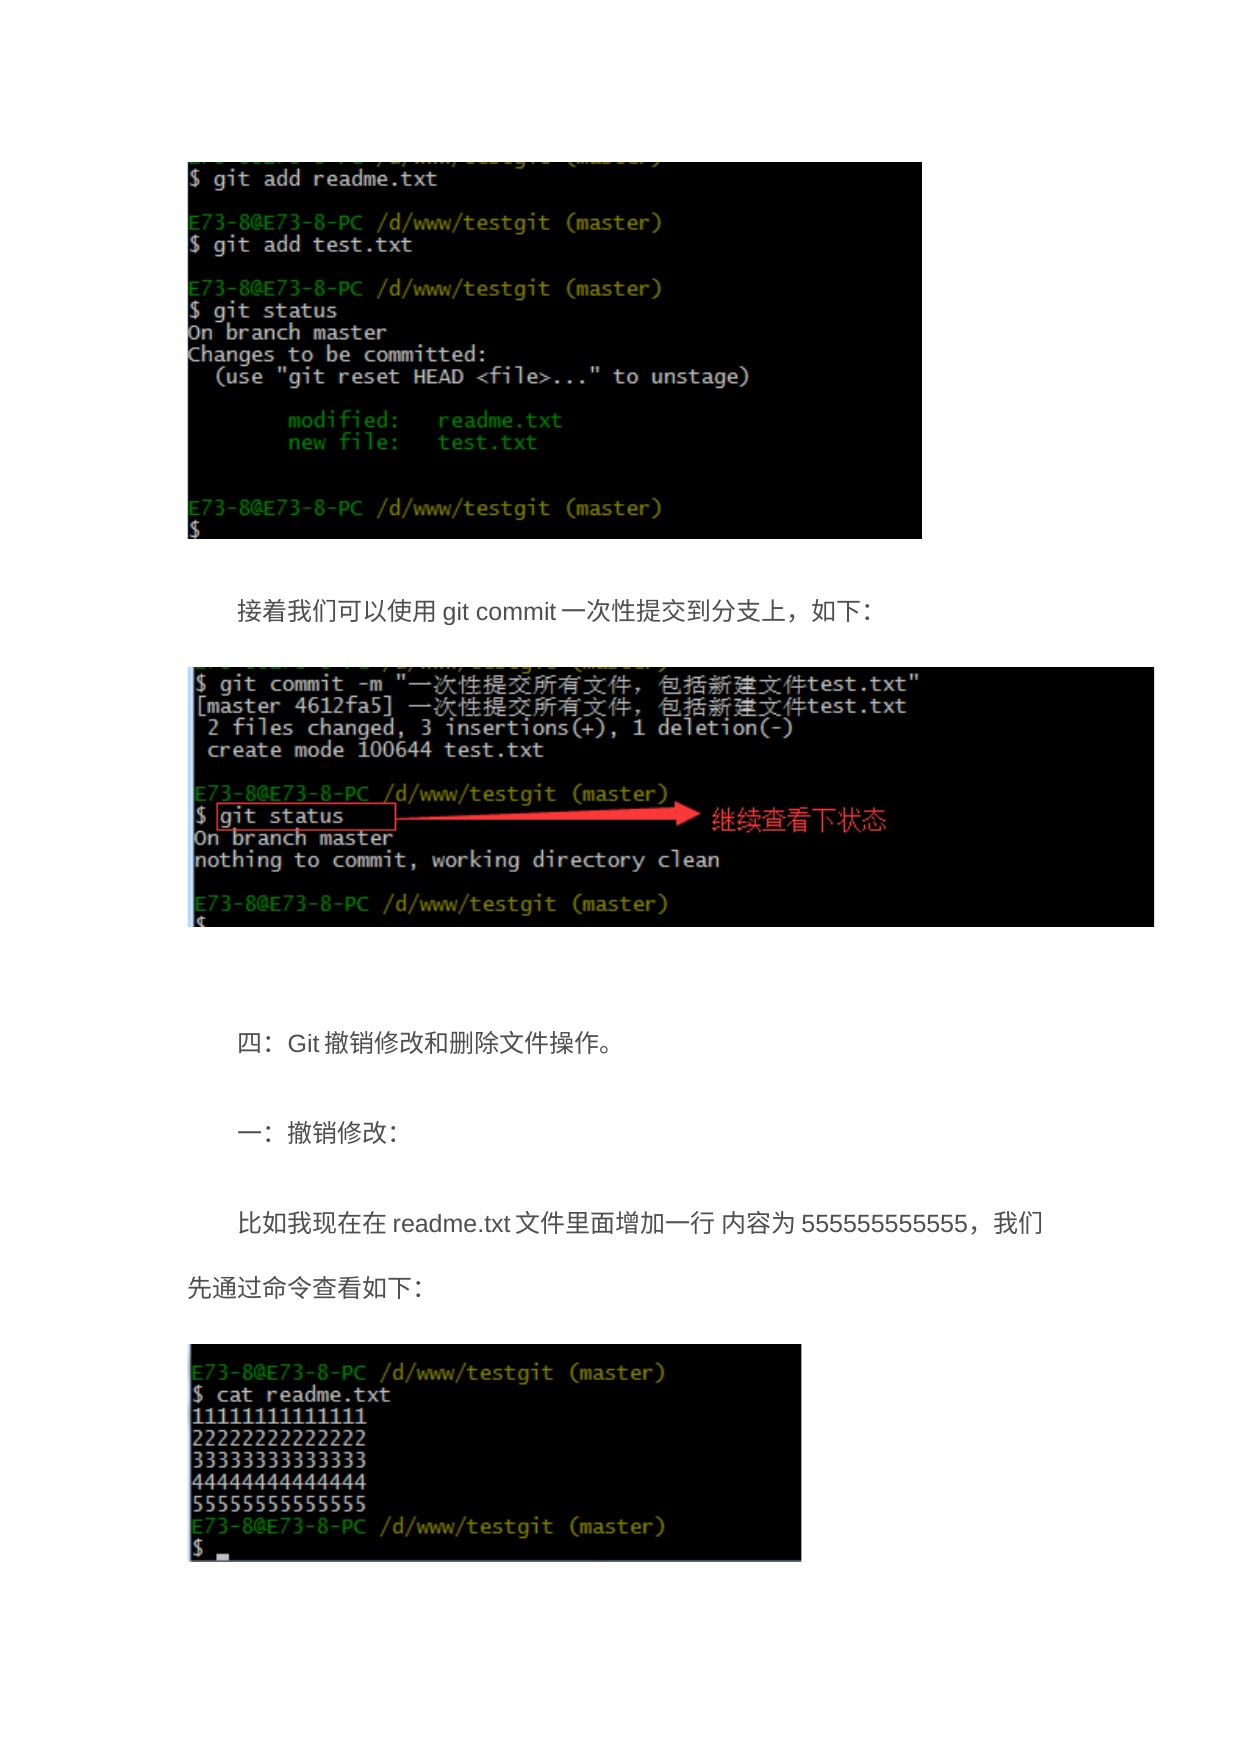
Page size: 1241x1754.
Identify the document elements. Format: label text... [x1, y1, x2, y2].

picture [187, 162, 922, 539]
picture [187, 1344, 802, 1562]
text 接着我们可以使用git commit一次性提交到分支上，如下： [187, 577, 1053, 642]
picture [187, 667, 1155, 927]
text 四：Git撤销修改和删除文件操作。 [187, 1009, 1053, 1074]
text 一：撤销修改： [187, 1099, 1053, 1164]
text 比如我现在在readme.txt文件里面增加一行 内容为555555555555，我们先通过命令查看如下： [187, 1189, 1053, 1319]
